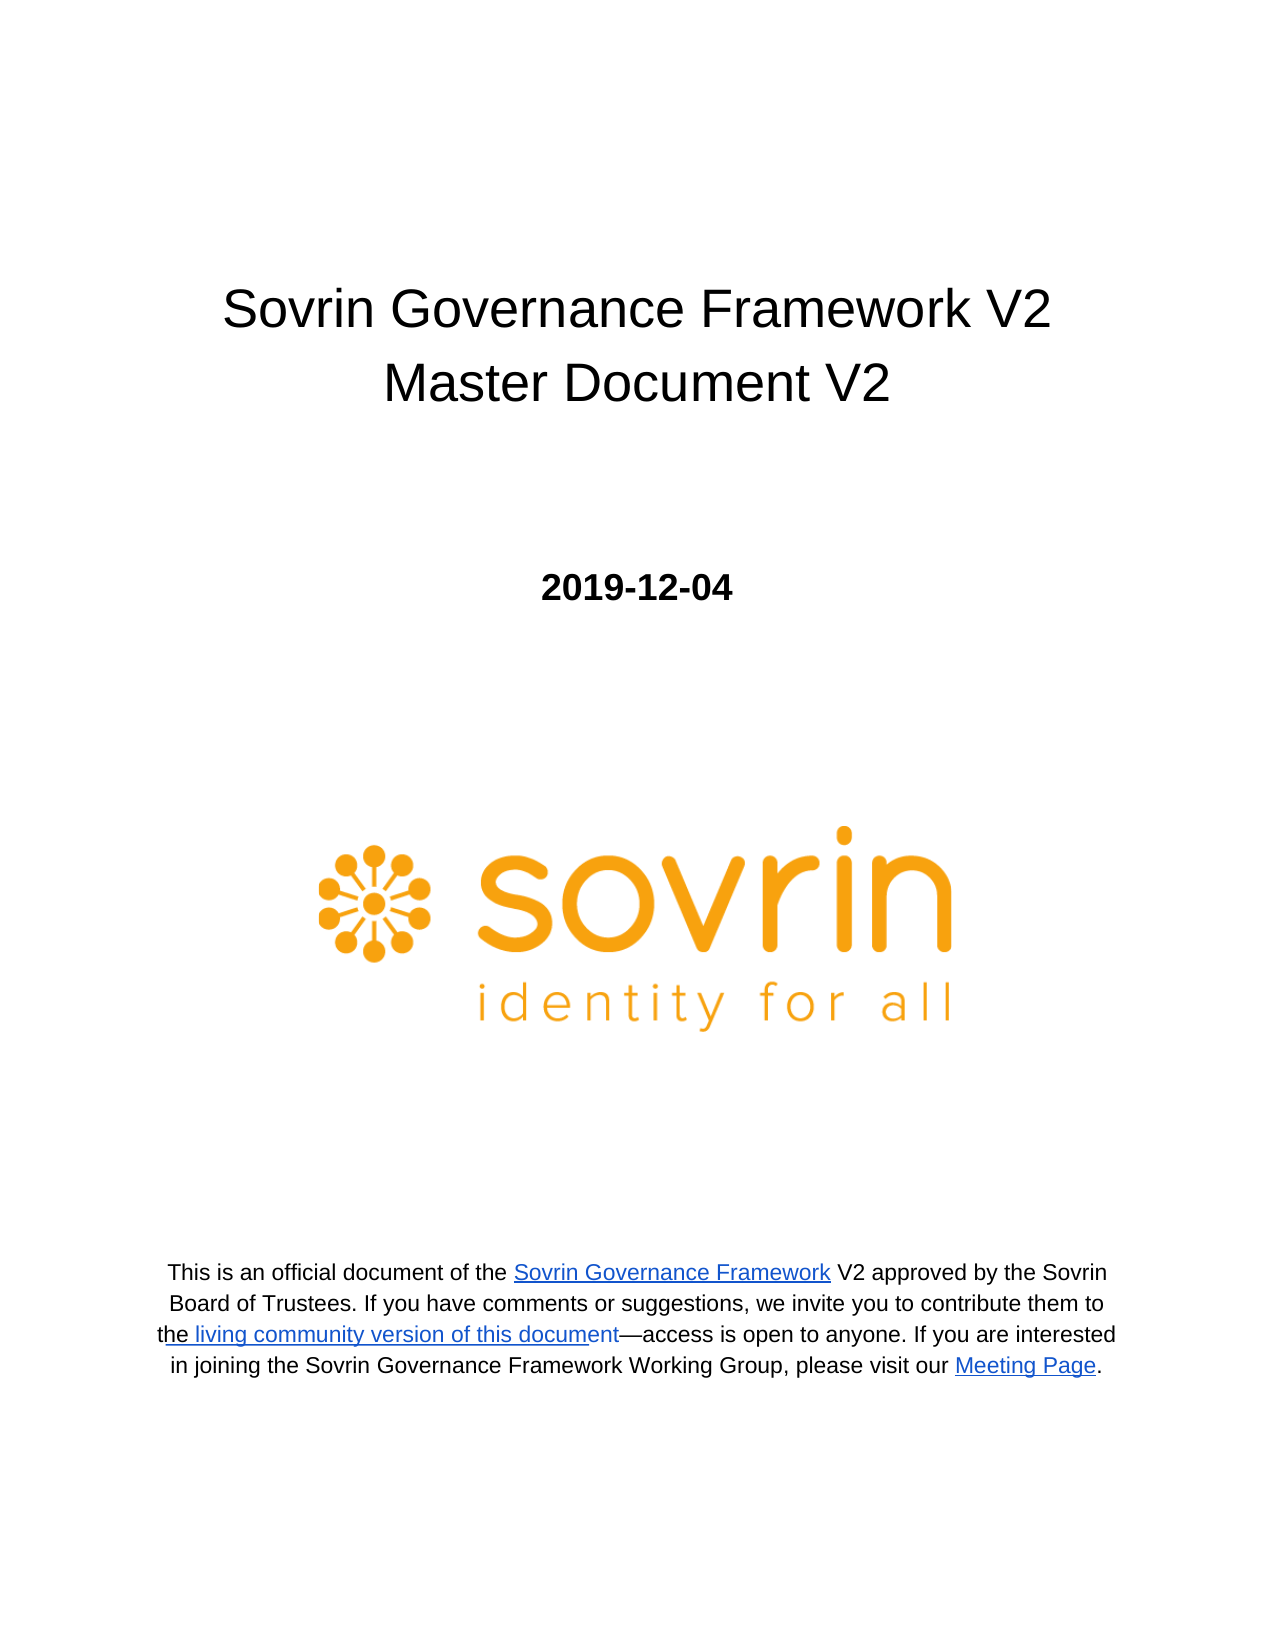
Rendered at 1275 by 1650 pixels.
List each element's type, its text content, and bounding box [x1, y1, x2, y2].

subtitle 2019-12-04 [221, 565, 1053, 608]
text This is an official document of the Sovrin Governance Framework V2 approved by the Sovrin Board of Trustees. If you have comments or suggestions, we invite you to contribute them to the living community version of this document—access is open to anyone. If you are interested in joining the Sovrin Governance Framework Working Group, please visit our Meeting Page. [150, 1259, 1123, 1378]
picture [318, 826, 952, 1032]
title Sovrin Governance Framework V2 Master Document V2 [222, 276, 1053, 413]
